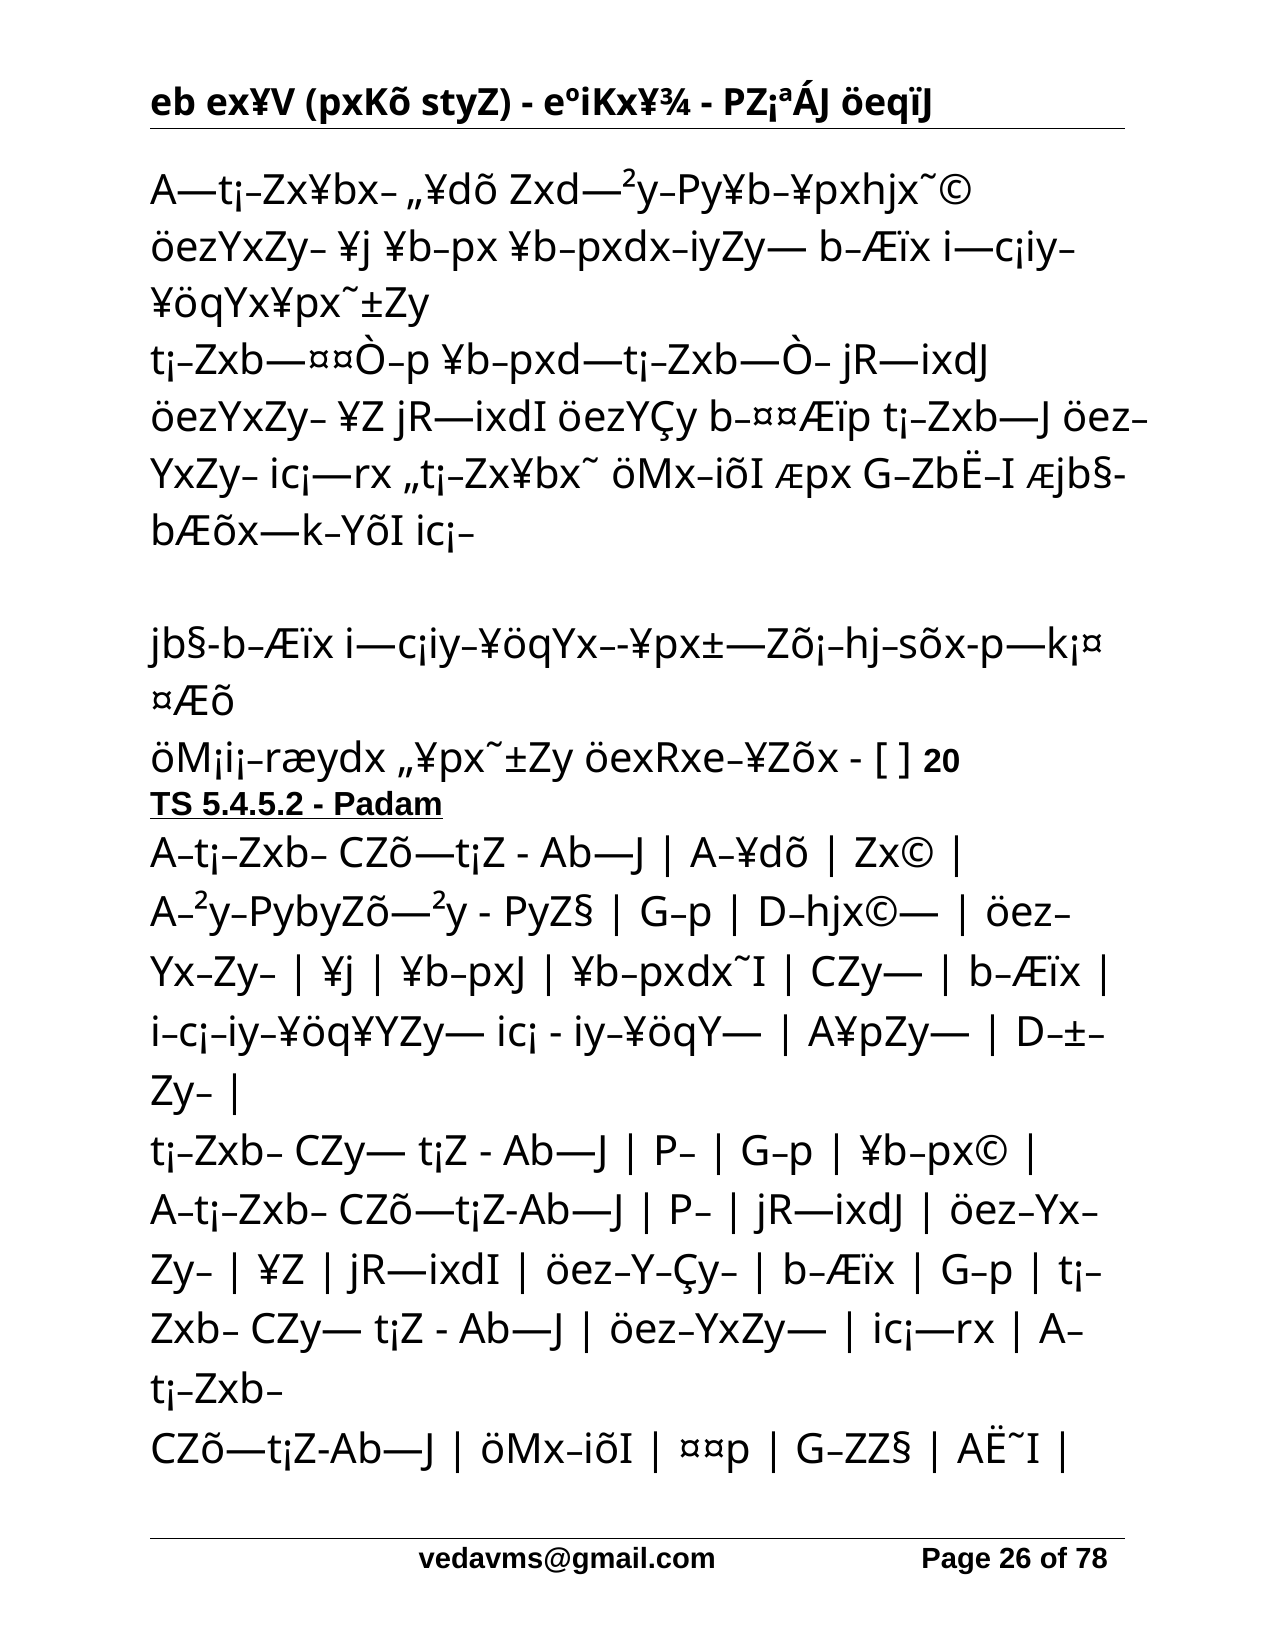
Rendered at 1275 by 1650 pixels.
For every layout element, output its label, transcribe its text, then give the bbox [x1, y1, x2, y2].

text t¡–Zxb– CZy— t¡Z - Ab—J | P– | G–p | ¥b–px© | [150, 1121, 1125, 1177]
text CZõ—t¡Z-Ab—J | öMx–iõI | ¤¤p | G–ZZ§ | AË˜I | jZ§ | bcy— | B–k–YõI | ic¡— | jZ§ | b–Æïx | i–c¡–iy–¥öq¥YZy— [150, 1418, 1125, 1475]
text A—t¡–Zx¥bx– „¥dõ Zxd—²y–Py¥b–¥pxhjx˜© öezYxZy– ¥j ¥b–px ¥b–pxdx–iyZy— b–Æïx i—c¡iy–¥öqYx¥px˜±Zy [150, 160, 1125, 330]
text A–²y–PybyZõ—²y - PyZ§ | G–p | D–hjx©— | öez–Yx–Zy– | ¥j | ¥b–pxJ | ¥b–pxdx˜I | CZy— | b–Æïx | [150, 882, 1125, 998]
text öM¡i¡–ræydx „¥px˜±Zy öexRxe–¥Zõx - [ ] 20 [150, 727, 1125, 784]
text A–t¡–Zxb– CZõ—t¡Z-Ab—J | P– | jR—ixdJ | öez–Yx–Zy– | ¥Z | jR—ixdI | öez–Y–Çy– | b–Æïx | G–p | t¡–Zxb– CZy— t¡Z - Ab—J | öez–YxZy— | ic¡—rx | A–t¡–Zxb– [150, 1180, 1125, 1416]
text t¡–Zxb—¤¤Ò–p ¥b–pxd—t¡–Zxb—Ò– jR—ixdJ öezYxZy– ¥Z jR—ixdI öezYÇy b–¤¤Æïp t¡–Zxb—J öez–YxZy– ic¡—rx „t¡–Zx¥bx˜ öMx–iõI Æpx G–ZbË–I Æjb§-bÆõx—k–YõI ic¡– [150, 330, 1169, 557]
text i–c¡–iy–¥öq¥YZy— ic¡ - iy–¥öqY— | A¥pZy— | D–±–Zy– | [150, 1001, 1125, 1118]
text jb§-b–Æïx i—c¡iy–¥öqYx–-¥px±—Zõ¡–hj–sõx-p—k¡¤¤Æõ [150, 614, 1169, 727]
text A–t¡–Zxb– CZõ—t¡Z - Ab—J | A–¥dõ | Zx© | [150, 823, 1125, 879]
text TS 5.4.5.2 - Padam [150, 784, 1125, 823]
